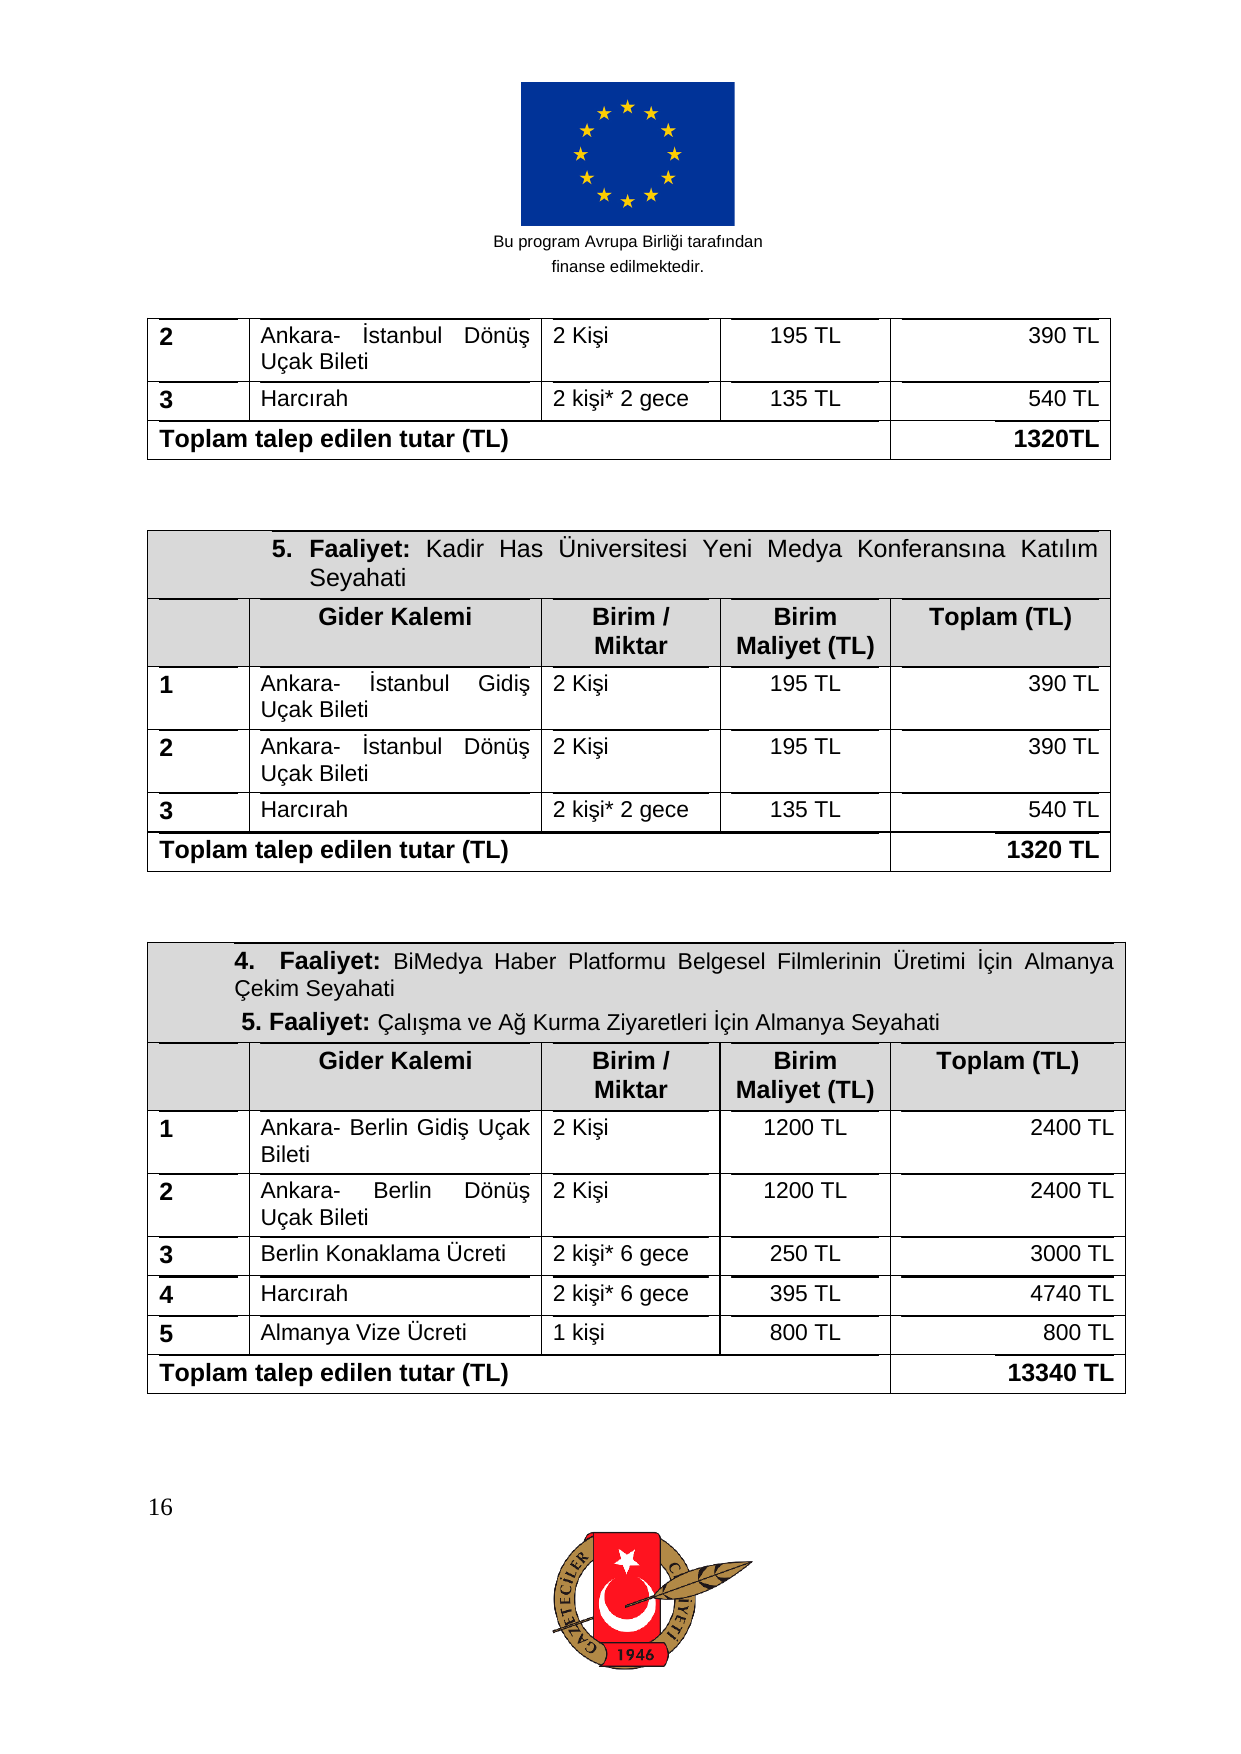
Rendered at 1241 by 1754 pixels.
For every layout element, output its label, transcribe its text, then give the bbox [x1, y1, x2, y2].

table_cell Birim / Miktar [542, 1043, 719, 1110]
table_cell 2 Kişi [542, 730, 720, 792]
table_cell 2 kişi* 2 gece [542, 793, 720, 831]
table_header Faaliyet: Kadir Has Üniversitesi Yeni Medya Konferansına Katılım Seyahati [148, 531, 1110, 598]
table_cell [148, 1043, 249, 1110]
table_cell Birim Maliyet (TL) [721, 599, 890, 666]
table_cell 1 kişi [542, 1316, 719, 1354]
table_cell 540 TL [891, 793, 1110, 831]
table_cell Ankara- İstanbul Gidiş Uçak Bileti [250, 667, 541, 729]
table_cell 2 [148, 319, 249, 381]
table_cell 2 [148, 730, 249, 792]
table_cell 2 kişi* 6 gece [542, 1276, 719, 1314]
table_header 4. Faaliyet: BiMedya Haber Platformu Belgesel Filmlerinin Üretimi İçin Almanya Çekim Seyahati 5. Faaliyet: Çalışma ve Ağ Kurma Ziyaretleri İçin Almanya Seyahati [148, 943, 1125, 1042]
table_cell Birim Maliyet (TL) [721, 1043, 890, 1110]
table_cell 390 TL [891, 730, 1110, 792]
table_cell Ankara- Berlin Gidiş Uçak Bileti [250, 1111, 541, 1173]
table_cell 2 [148, 1174, 249, 1236]
table_cell 395 TL [721, 1276, 890, 1314]
table_cell 5 [148, 1316, 249, 1354]
table_cell Berlin Konaklama Ücreti [250, 1237, 541, 1275]
table_cell Harcırah [250, 382, 541, 420]
table_cell Birim / Miktar [542, 599, 720, 666]
picture [499, 1527, 757, 1674]
table_cell 250 TL [721, 1237, 890, 1275]
table_cell 3 [148, 793, 249, 831]
table_cell 135 TL [721, 793, 890, 831]
table_cell 540 TL [891, 382, 1110, 420]
table_cell 2 Kişi [542, 667, 720, 729]
table_cell Ankara- Berlin Dönüş Uçak Bileti [250, 1174, 541, 1236]
table_cell Ankara- İstanbul Dönüş Uçak Bileti [250, 730, 541, 792]
table_cell [148, 599, 249, 666]
table_cell 1 [148, 667, 249, 729]
table_cell 800 TL [721, 1316, 890, 1354]
table_cell 1320 TL [891, 833, 1110, 871]
table_cell 195 TL [721, 667, 890, 729]
table_cell 13340 TL [891, 1355, 1125, 1393]
table_cell 390 TL [891, 319, 1110, 381]
table_cell 2 Kişi [542, 319, 720, 381]
table_cell Gider Kalemi [250, 599, 541, 666]
table_cell Toplam talep edilen tutar (TL) [148, 1355, 890, 1393]
table_cell 1200 TL [721, 1111, 890, 1173]
table_cell 2 Kişi [542, 1111, 719, 1173]
table_cell Toplam (TL) [891, 1043, 1125, 1110]
table_cell Ankara- İstanbul Dönüş Uçak Bileti [250, 319, 541, 381]
table_cell 3 [148, 382, 249, 420]
table_cell 135 TL [721, 382, 890, 420]
table_cell 4740 TL [891, 1276, 1125, 1314]
table_cell Toplam (TL) [891, 599, 1110, 666]
picture [521, 82, 735, 226]
table_cell 3 [148, 1237, 249, 1275]
table_cell 2400 TL [891, 1174, 1125, 1236]
table_cell 2 kişi* 2 gece [542, 382, 720, 420]
table_cell Harcırah [250, 1276, 541, 1314]
table_cell 1 [148, 1111, 249, 1173]
table_cell Toplam talep edilen tutar (TL) [148, 833, 890, 871]
table_cell 1320TL [891, 421, 1110, 459]
table_cell 2 kişi* 6 gece [542, 1237, 719, 1275]
table_cell Almanya Vize Ücreti [250, 1316, 541, 1354]
table_cell 2400 TL [891, 1111, 1125, 1173]
table_cell 2 Kişi [542, 1174, 719, 1236]
table_cell 4 [148, 1276, 249, 1314]
table_cell 3000 TL [891, 1237, 1125, 1275]
table_cell Harcırah [250, 793, 541, 831]
table_cell 1200 TL [721, 1174, 890, 1236]
table_cell 800 TL [891, 1316, 1125, 1354]
table_cell 390 TL [891, 667, 1110, 729]
table_cell 195 TL [721, 730, 890, 792]
table_cell 195 TL [721, 319, 890, 381]
table_cell Toplam talep edilen tutar (TL) [148, 421, 890, 459]
table_cell Gider Kalemi [250, 1043, 541, 1110]
